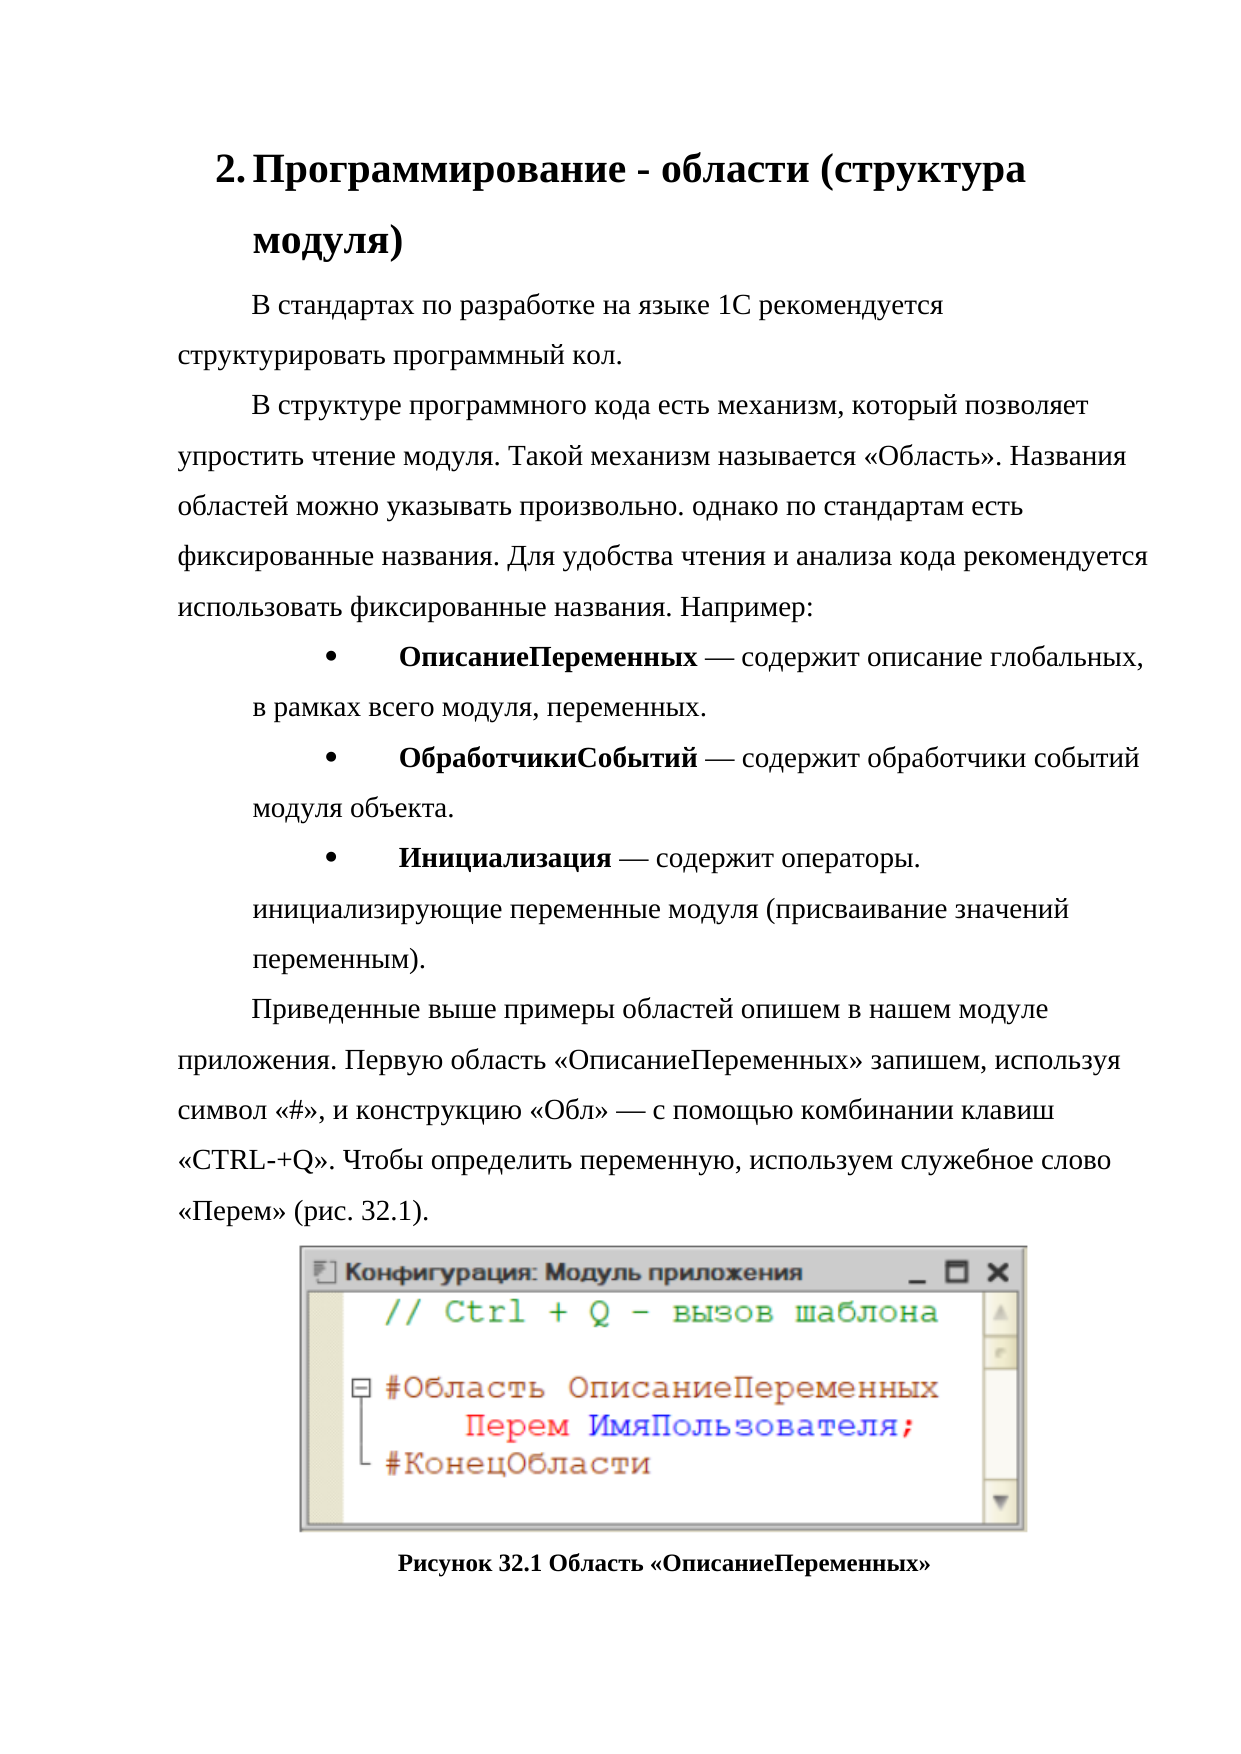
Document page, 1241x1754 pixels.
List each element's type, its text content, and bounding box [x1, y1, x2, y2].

text В стандартах по разработке на языке 1С рекомендуется структурировать программный кол. [177, 287, 1152, 371]
text Приведенные выше примеры областей опишем в нашем модуле приложения. Первую область «ОписаниеПеременных» запишем, используя символ «#», и конструкцию «Обл» — с помощью комбинании клавиш «CTRL-+Q». Чтобы определить переменную, используем служебное слово «Перем» (рис. 32.1). [177, 992, 1152, 1226]
text В структуре программного кода есть механизм, который позволяет упростить чтение модуля. Такой механизм называется «Область». Названия областей можно указывать произвольно. однако по стандартам есть фиксированные названия. Для удобства чтения и анализа кода рекомендуется использовать фиксированные названия. Например: [177, 387, 1152, 622]
list ОбработчикиСобытий — содержит обработчики событий модуля объекта. [252, 740, 1152, 824]
picture [299, 1243, 1030, 1534]
list Инициализация — содержит операторы. инициализирующие переменные модуля (присваивание значений переменным). [252, 841, 1152, 975]
text Рисунок 32.1 Область «ОписаниеПеременных» [177, 1548, 1152, 1577]
list ОписаниеПеременных — содержит описание глобальных, в рамках всего модуля, переменных. [252, 639, 1152, 723]
subtitle Программирование - области (структура модуля) [215, 143, 1152, 263]
